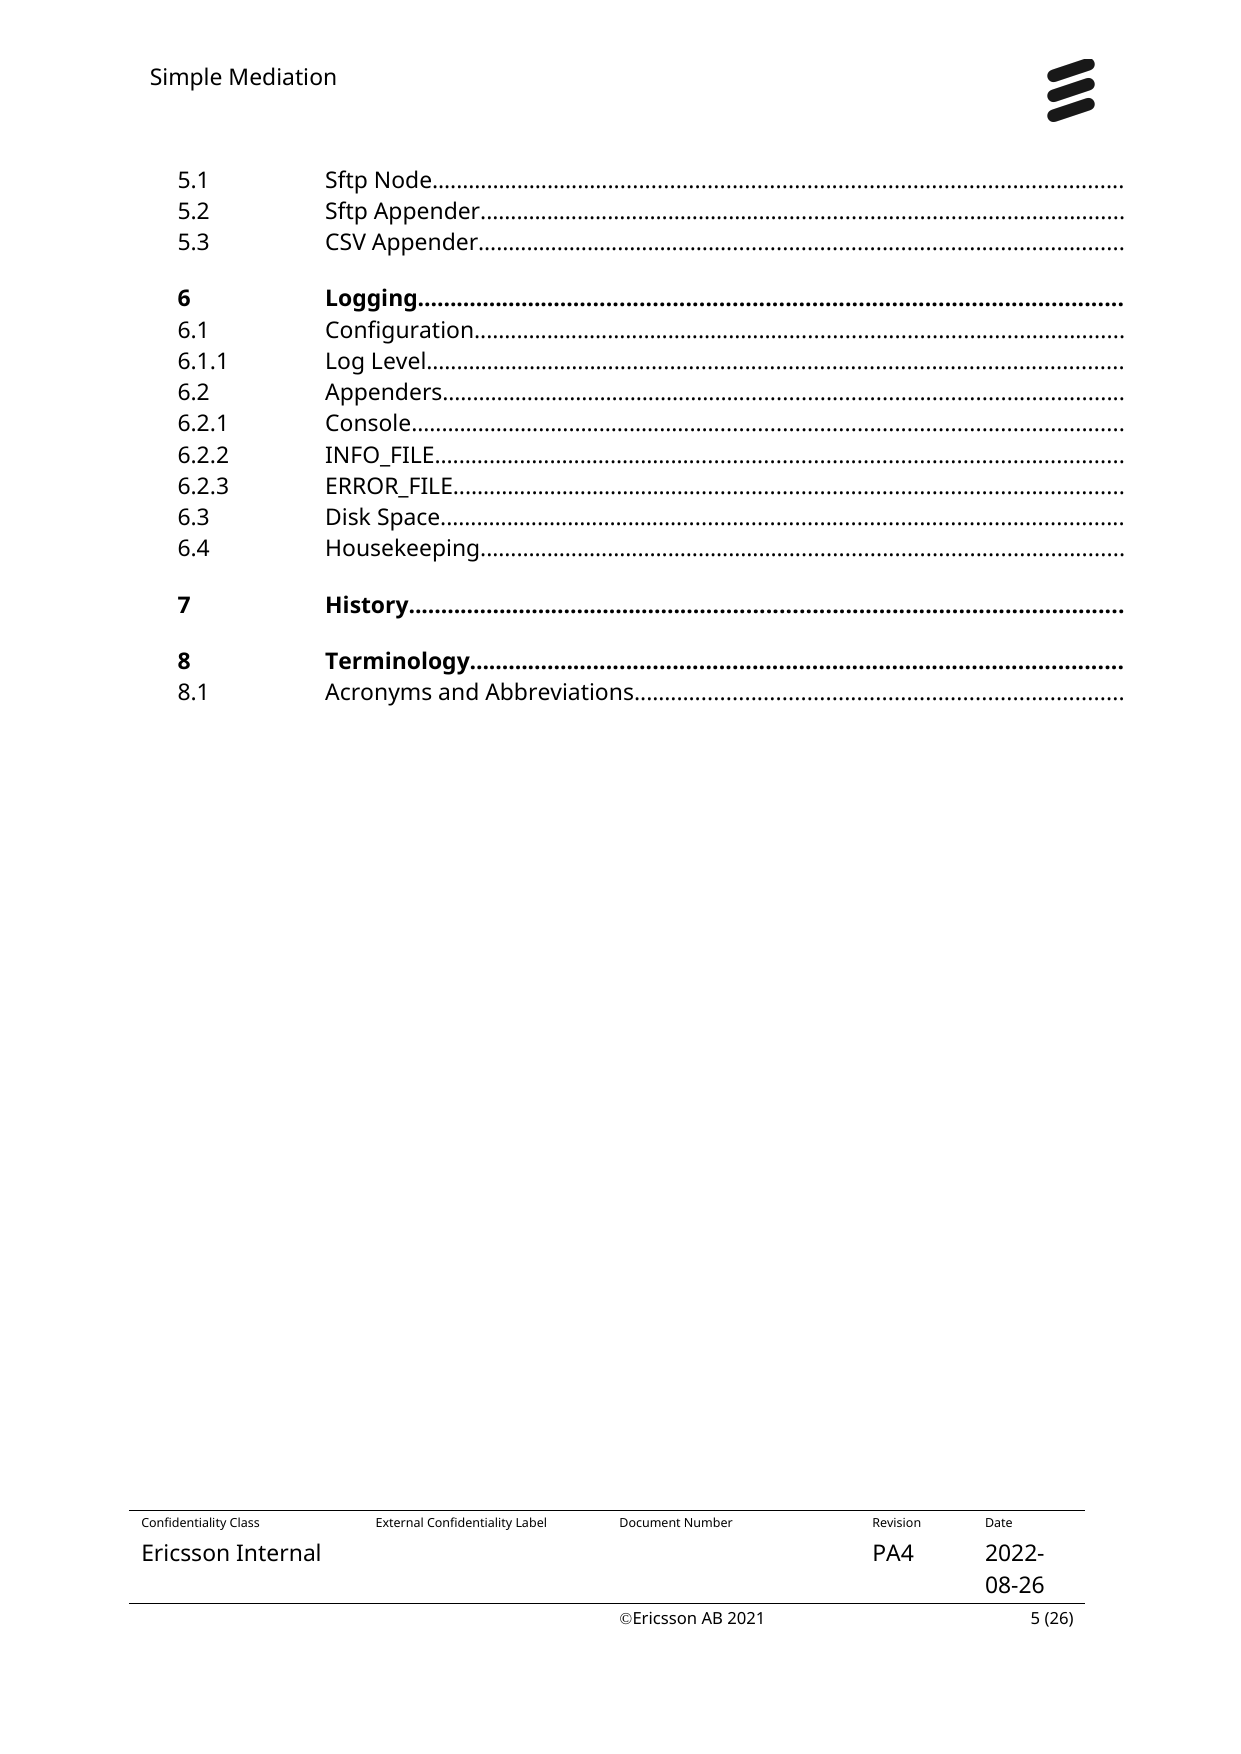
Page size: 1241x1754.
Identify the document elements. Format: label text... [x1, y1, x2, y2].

text 5.2 Sftp Appender 20 [177, 195, 1122, 226]
text 6 Logging 22 [177, 282, 1122, 314]
text 8 Terminology 25 [177, 645, 1122, 676]
text 6.2.2 INFO_FILE 22 [177, 439, 1122, 470]
text 7 History 24 [177, 589, 1122, 620]
text 5.3 CSV Appender 21 [177, 226, 1122, 257]
text 6.3 Disk Space 23 [177, 501, 1122, 532]
text 6.2.1 Console 22 [177, 407, 1122, 439]
text 8.1 Acronyms and Abbreviations 25 [177, 676, 1122, 707]
text 6.2 Appenders 22 [177, 376, 1122, 407]
text 6.1 Configuration 22 [177, 314, 1122, 345]
text 6.1.1 Log Level 22 [177, 345, 1122, 376]
text 5.1 Sftp Node 19 [177, 164, 1122, 195]
text 6.4 Housekeeping 23 [177, 532, 1122, 564]
picture [1039, 59, 1103, 122]
text 6.2.3 ERROR_FILE 23 [177, 470, 1122, 501]
